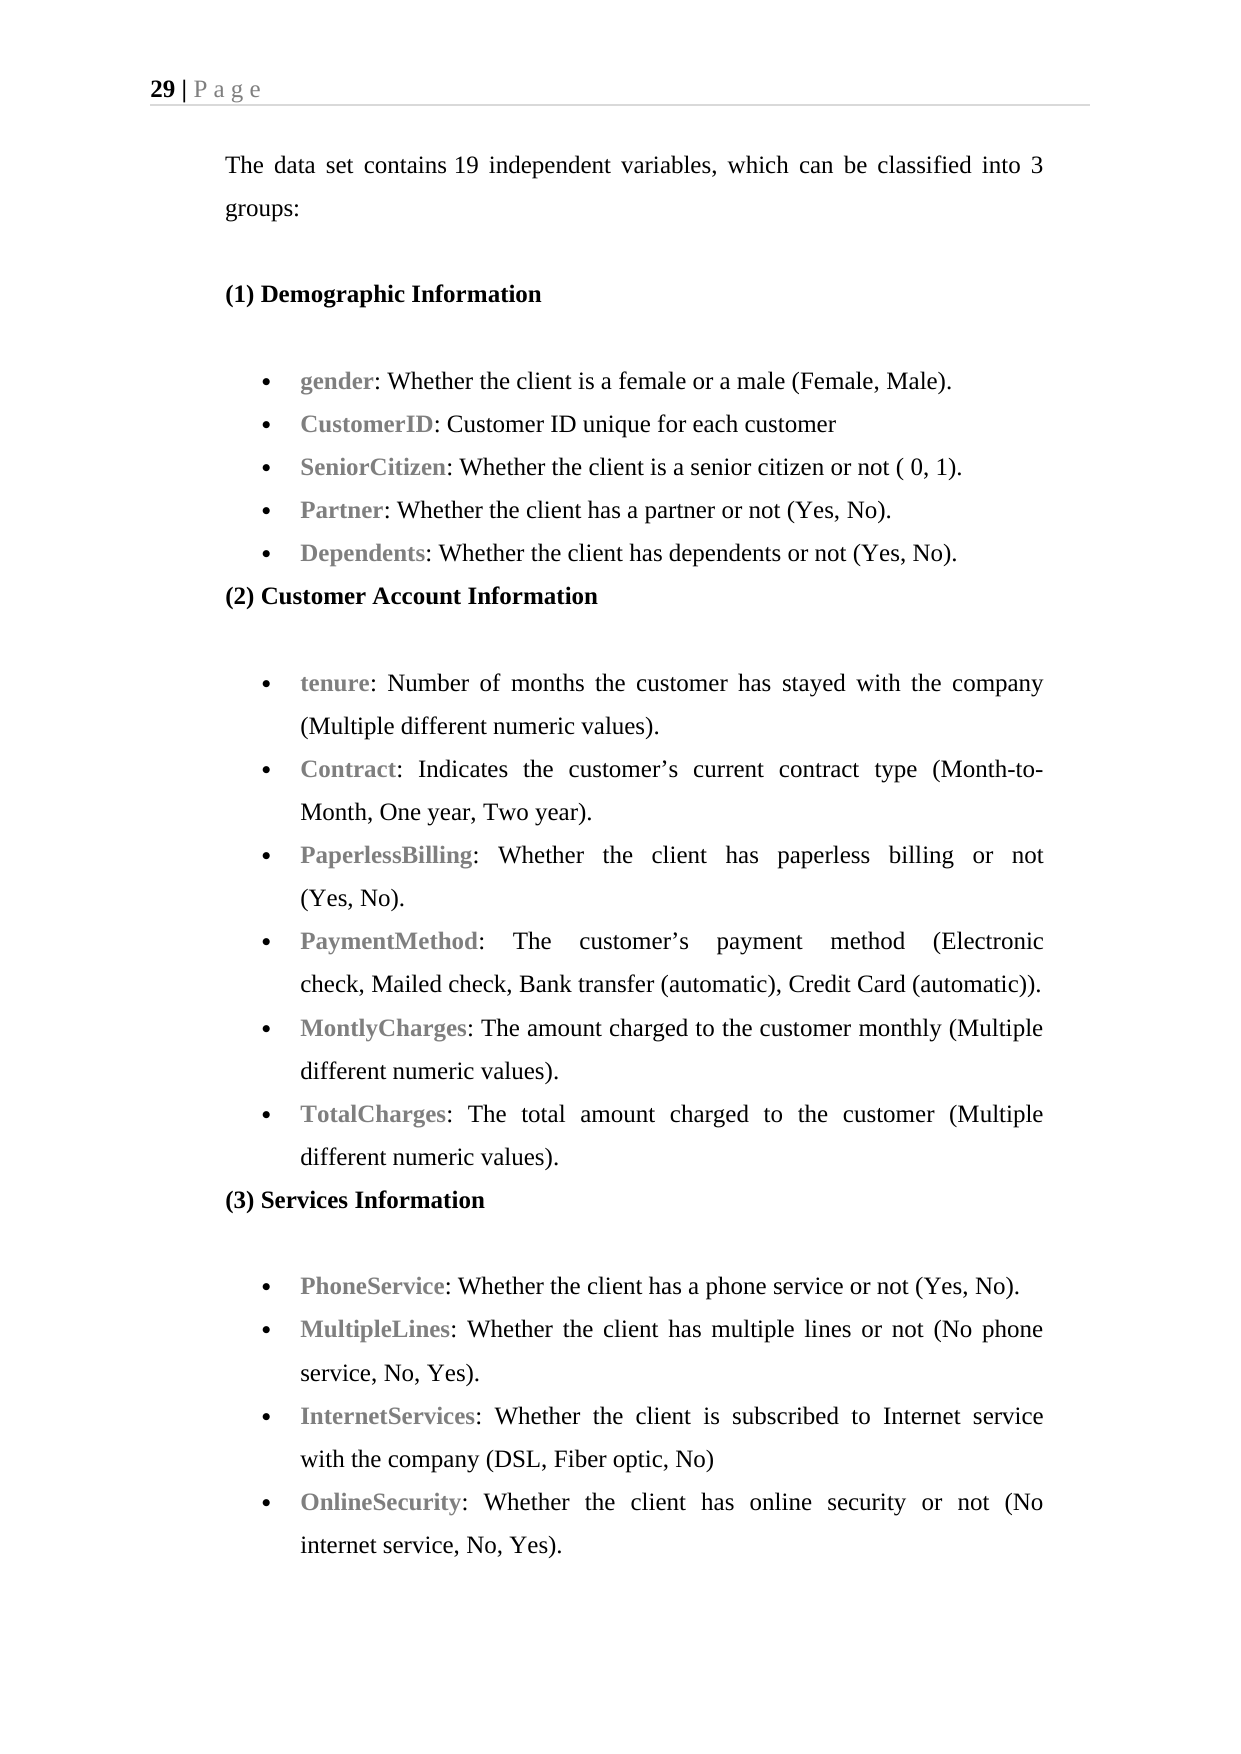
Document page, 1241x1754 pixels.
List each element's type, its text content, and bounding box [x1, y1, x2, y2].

list Partner: Whether the client has a partner or not (Yes, No). [263, 495, 1044, 524]
list SeniorCitizen: Whether the client is a senior citizen or not ( 0, 1). [263, 452, 1044, 481]
list gender: Whether the client is a female or a male (Female, Male). [263, 366, 1044, 394]
list (1) Demographic Information [225, 279, 1044, 308]
list InternetServices: Whether the client is subscribed to Internet service with the company (DSL, Fiber optic, No) [263, 1401, 1044, 1473]
list tenure: Number of months the customer has stayed with the company (Multiple different numeric values). [263, 668, 1044, 739]
list PaymentMethod: The customer’s payment method (Electronic check, Mailed check, Bank transfer (automatic), Credit Card (automatic)). [263, 926, 1044, 998]
list MultipleLines: Whether the client has multiple lines or not (No phone service, No, Yes). [263, 1314, 1044, 1386]
list CustomerID: Customer ID unique for each customer [263, 409, 1044, 438]
list PhoneService: Whether the client has a phone service or not (Yes, No). [263, 1271, 1044, 1300]
list TotalCharges: The total amount charged to the customer (Multiple different numeric values). [263, 1099, 1044, 1171]
list Contract: Indicates the customer’s current contract type (Month-to-Month, One year, Two year). [263, 754, 1044, 826]
list PaperlessBilling: Whether the client has paperless billing or not (Yes, No). [263, 840, 1044, 912]
list MontlyCharges: The amount charged to the customer monthly (Multiple different numeric values). [263, 1013, 1044, 1084]
list Dependents: Whether the client has dependents or not (Yes, No). [263, 538, 1044, 567]
list (2) Customer Account Information [225, 581, 1044, 610]
list OnlineSecurity: Whether the client has online security or not (No internet service, No, Yes). [263, 1487, 1044, 1559]
list (3) Services Information [225, 1185, 1044, 1214]
text The data set contains 19 independent variables, which can be classified into 3 groups: [225, 150, 1044, 222]
